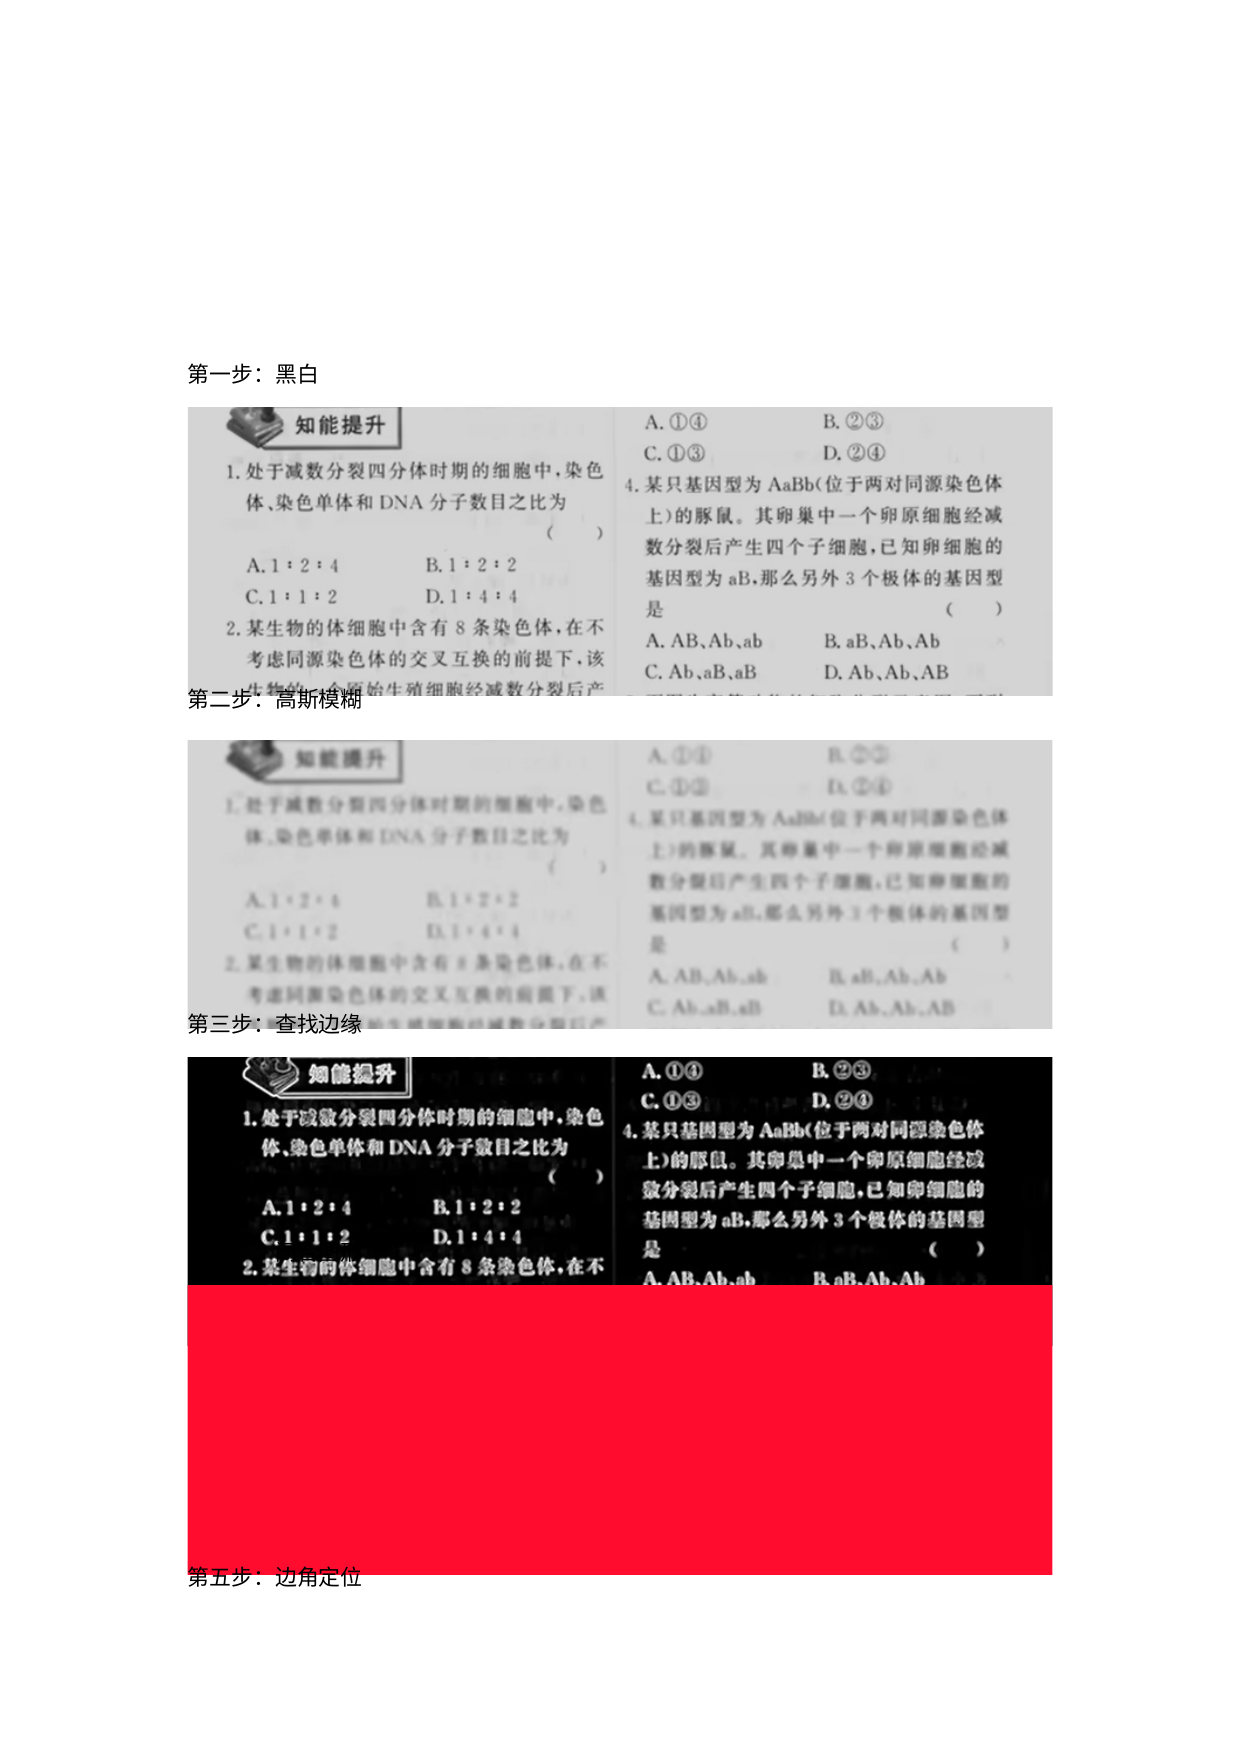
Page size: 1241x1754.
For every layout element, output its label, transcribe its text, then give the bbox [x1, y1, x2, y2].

text 第四步：闭合图形 [187, 1234, 1053, 1267]
picture [187, 740, 1053, 1007]
text 第一步：黑白 [187, 357, 1053, 389]
text 第二步：高斯模糊 [187, 682, 1053, 714]
picture [187, 1267, 1053, 1559]
picture [187, 407, 1053, 682]
text 第五步：边角定位 [187, 1559, 1053, 1592]
picture [187, 1057, 1053, 1234]
text 第三步：查找边缘 [187, 1007, 1053, 1039]
